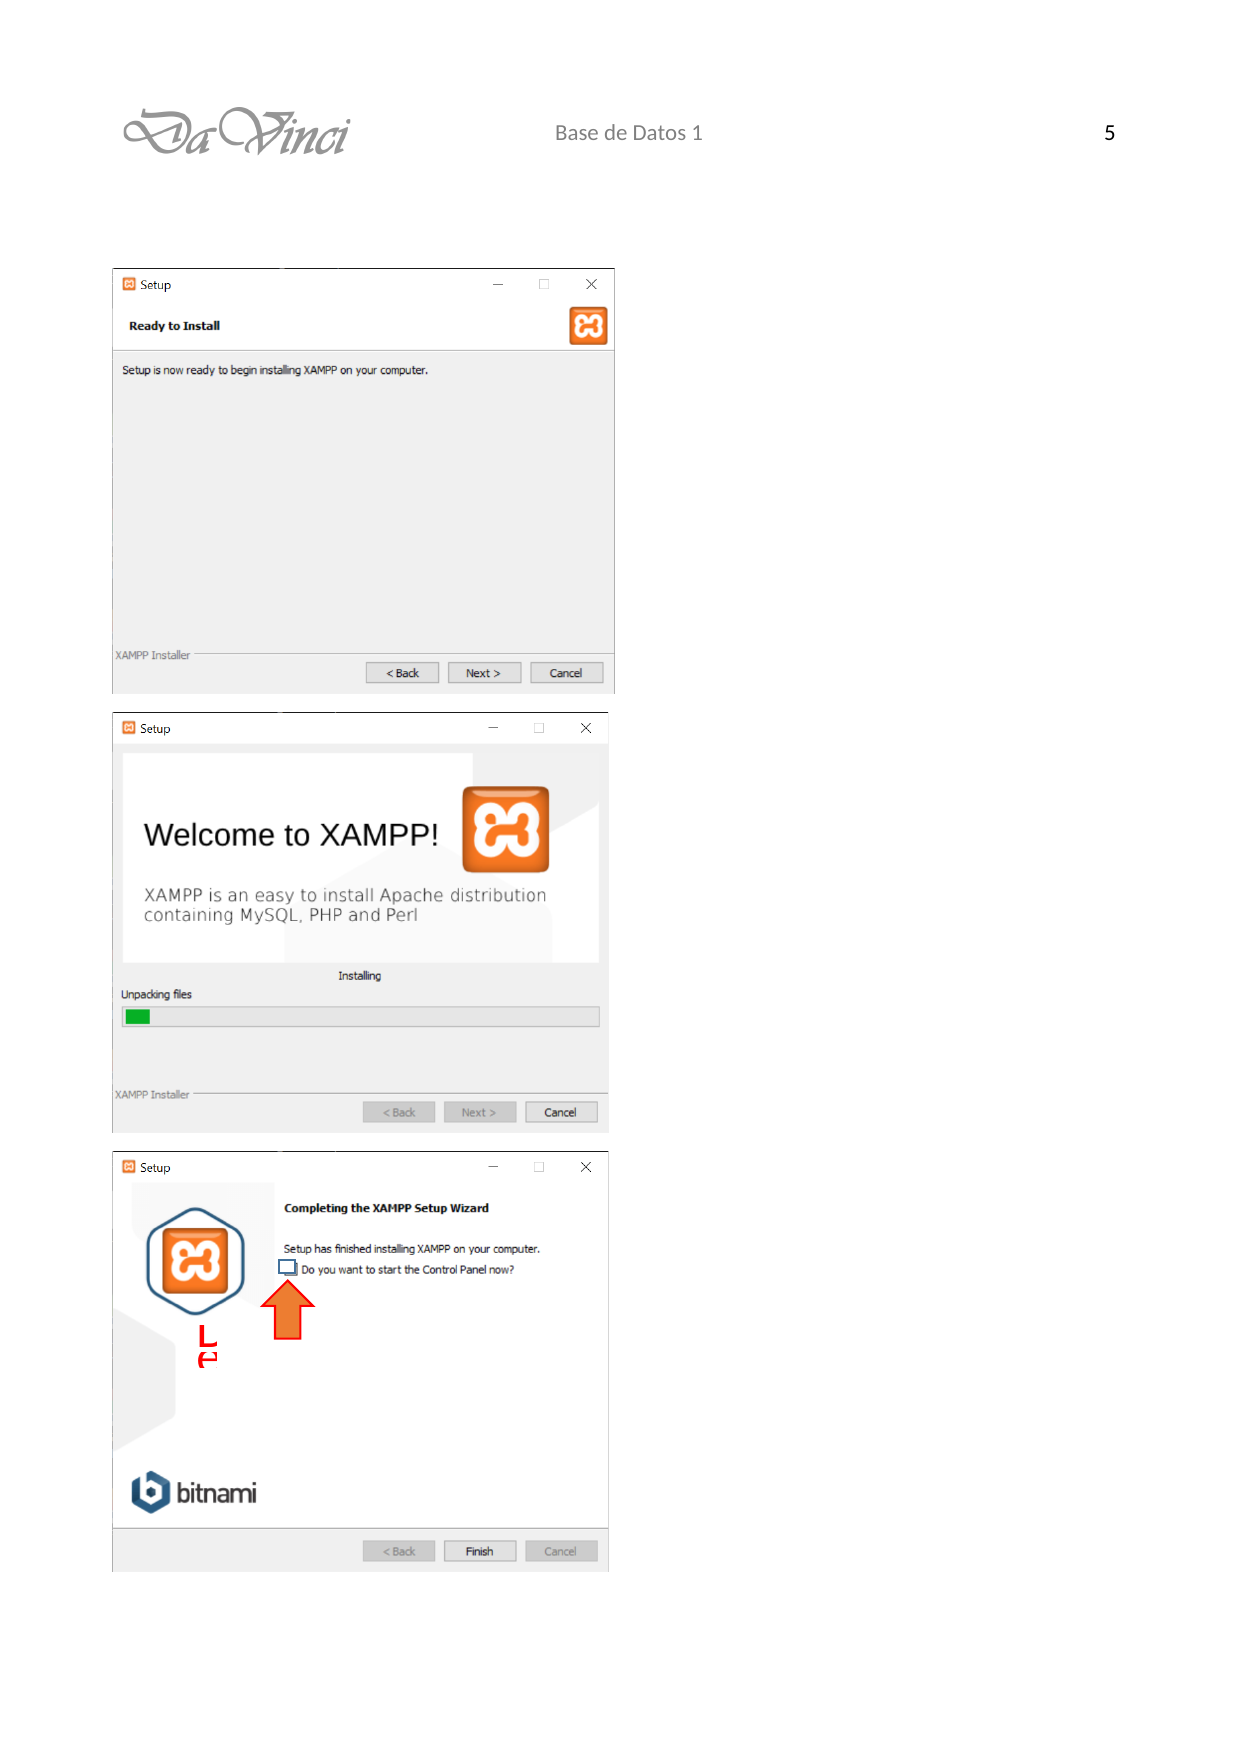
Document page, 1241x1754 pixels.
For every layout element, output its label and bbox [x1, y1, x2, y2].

picture [123, 107, 351, 156]
picture [112, 1151, 609, 1572]
picture [112, 712, 609, 1133]
picture [112, 268, 615, 694]
